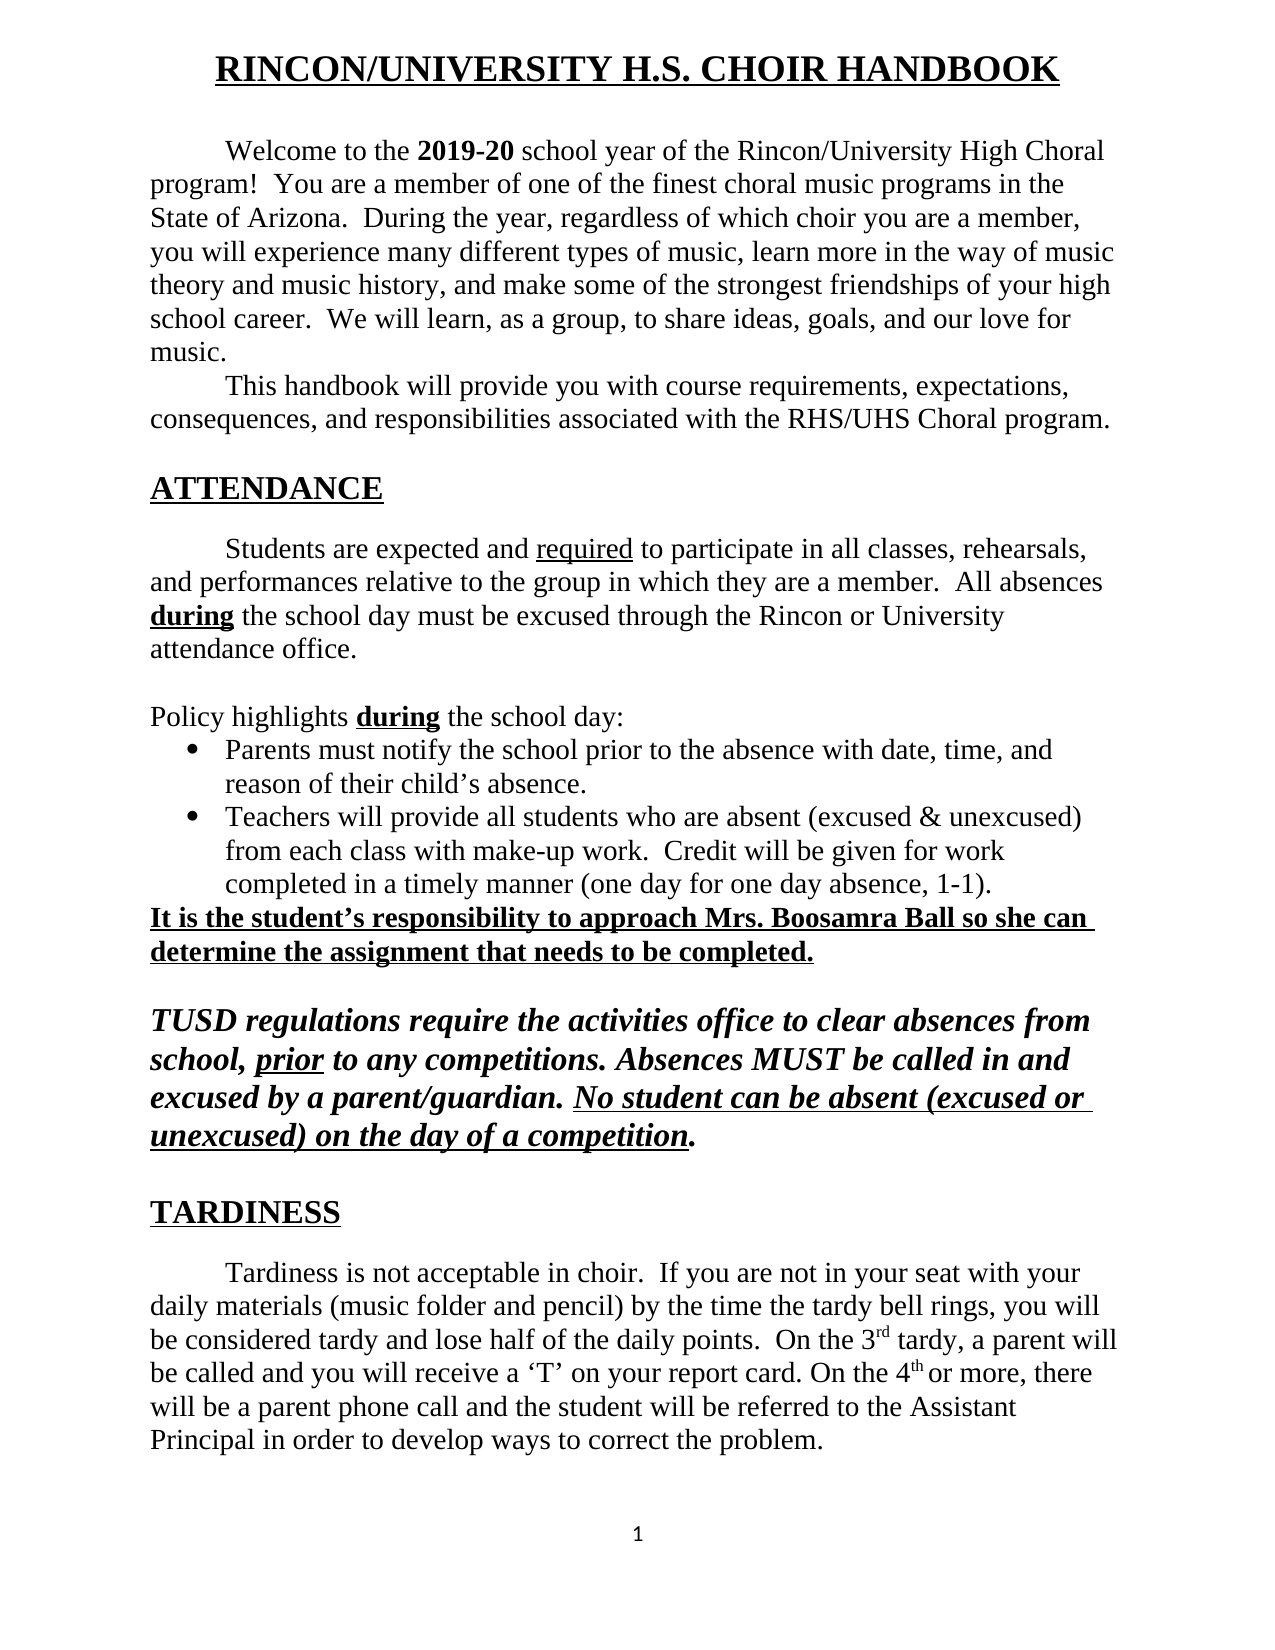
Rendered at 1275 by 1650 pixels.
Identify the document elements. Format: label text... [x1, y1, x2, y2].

list Parents must notify the school prior to the absence with date, time, and reason of their child’s absence. [187, 732, 1125, 799]
text This handbook will provide you with course requirements, expectations, consequences, and responsibilities associated with the RHS/UHS Choral program. [150, 368, 1125, 435]
text Policy highlights during the school day: [150, 699, 1125, 732]
list Teachers will provide all students who are absent (excused & unexcused) from each class with make-up work. Credit will be given for work completed in a timely manner (one day for one day absence, 1-1). [187, 799, 1125, 900]
text It is the student’s responsibility to approach Mrs. Boosamra Ball so she can determine the assignment that needs to be completed. [150, 900, 1125, 967]
text Tardiness is not acceptable in choir. If you are not in your seat with your daily materials (music folder and pencil) by the time the tardy bell rings, you will be considered tardy and lose half of the daily points. On the 3rd tardy, a parent will be called and you will receive a ‘T’ on your report card. On the 4th or more, there will be a parent phone call and the student will be referred to the Assistant Principal in order to develop ways to correct the problem. [150, 1255, 1125, 1456]
text ATTENDANCE [150, 468, 1125, 507]
text Students are expected and required to participate in all classes, rehearsals, and performances relative to the group in which they are a member. All absences during the school day must be excused through the Rincon or University attendance office. [150, 531, 1125, 665]
text RINCON/UNIVERSITY H.S. CHOIR HANDBOOK [150, 47, 1125, 90]
text TARDINESS [150, 1192, 1125, 1231]
text TUSD regulations require the activities office to clear absences from school, prior to any competitions. Absences MUST be called in and excused by a parent/guardian. No student can be absent (excused or unexcused) on the day of a competition. [150, 1001, 1125, 1154]
text Welcome to the 2019-20 school year of the Rincon/University High Choral program! You are a member of one of the finest choral music programs in the State of . During the year, regardless of which choir you are a member, you will experience many different types of music, learn more in the way of music theory and music history, and make some of the strongest friendships of your high school career. We will learn, as a group, to share ideas, goals, and our love for music. [150, 133, 1125, 368]
